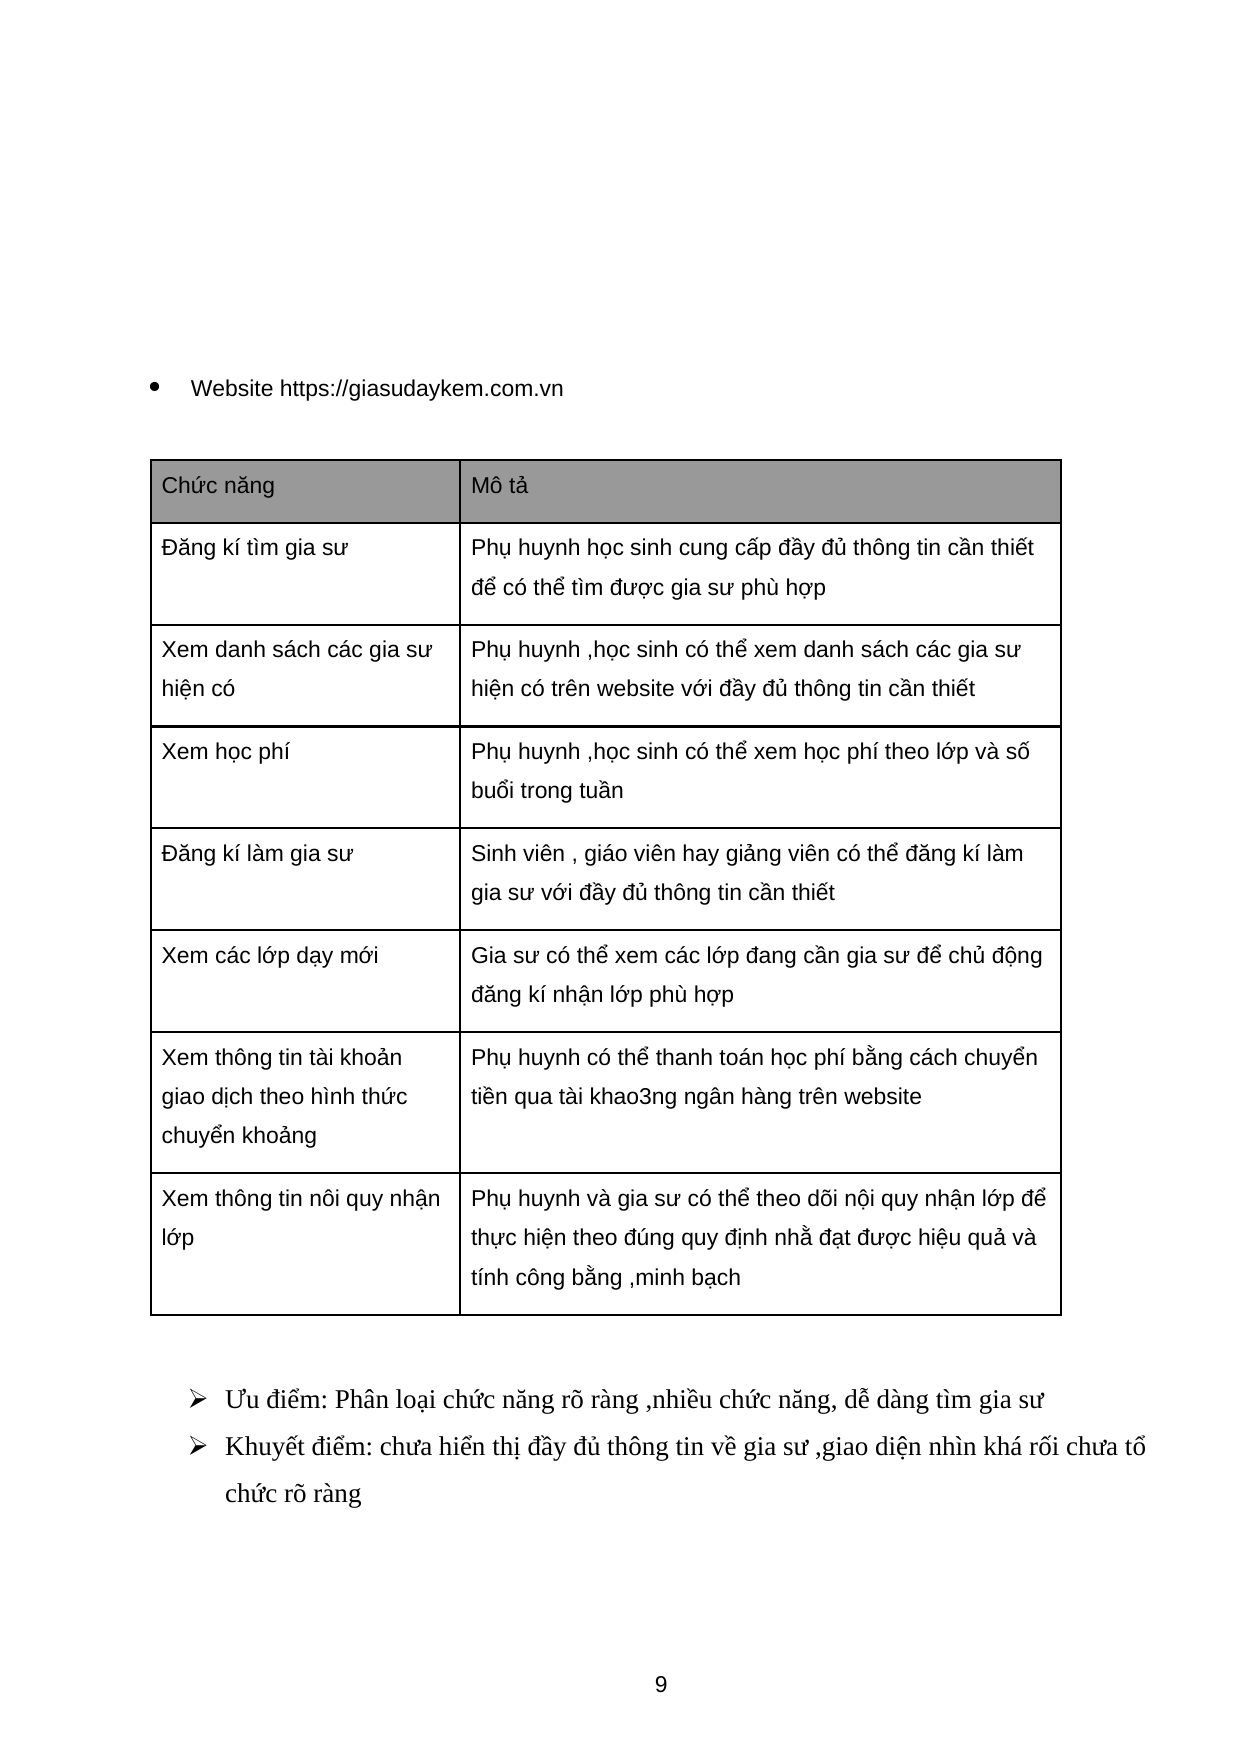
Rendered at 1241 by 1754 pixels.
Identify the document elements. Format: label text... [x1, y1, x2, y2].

table_cell Phụ huynh có thể thanh toán học phí bằng cách chuyển tiền qua tài khao3ng ngân hàng trên website [461, 1033, 1060, 1172]
table_header Chức năng [152, 461, 459, 522]
table_cell Xem thông tin tài khoản giao dịch theo hình thức chuyển khoảng [152, 1033, 459, 1172]
list Khuyết điểm: chưa hiển thị đầy đủ thông tin về gia sư ,giao diện nhìn khá rối chưa tổ chức rõ ràng [187, 1430, 1172, 1508]
table_cell Xem các lớp dạy mới [152, 931, 459, 1031]
table_cell Xem danh sách các gia sư hiện có [152, 626, 459, 725]
table_cell Xem thông tin nôi quy nhận lớp [152, 1174, 459, 1314]
table_cell Phụ huynh học sinh cung cấp đầy đủ thông tin cần thiết để có thể tìm được gia sư phù hợp [461, 524, 1060, 623]
list Ưu điểm: Phân loại chức năng rõ ràng ,nhiều chức năng, dễ dàng tìm gia sư [187, 1383, 1172, 1414]
table_cell Sinh viên , giáo viên hay giảng viên có thể đăng kí làm gia sư với đầy đủ thông tin cần thiết [461, 829, 1060, 929]
table_cell Phụ huynh ,học sinh có thể xem danh sách các gia sư hiện có trên website với đầy đủ thông tin cần thiết [461, 626, 1060, 725]
table_cell Xem học phí [152, 728, 459, 827]
table_cell Đăng kí làm gia sư [152, 829, 459, 929]
list Website https://giasudaykem.com.vn [150, 375, 1172, 402]
table_cell Phụ huynh ,học sinh có thể xem học phí theo lớp và số buổi trong tuần [461, 728, 1060, 827]
table_cell Đăng kí tìm gia sư [152, 524, 459, 623]
table_cell Phụ huynh và gia sư có thể theo dõi nội quy nhận lớp để thực hiện theo đúng quy định nhằ đạt được hiệu quả và tính công bằng ,minh bạch [461, 1174, 1060, 1314]
table_cell Gia sư có thể xem các lớp đang cần gia sư để chủ động đăng kí nhận lớp phù hợp [461, 931, 1060, 1031]
table_header Mô tả [461, 461, 1060, 522]
